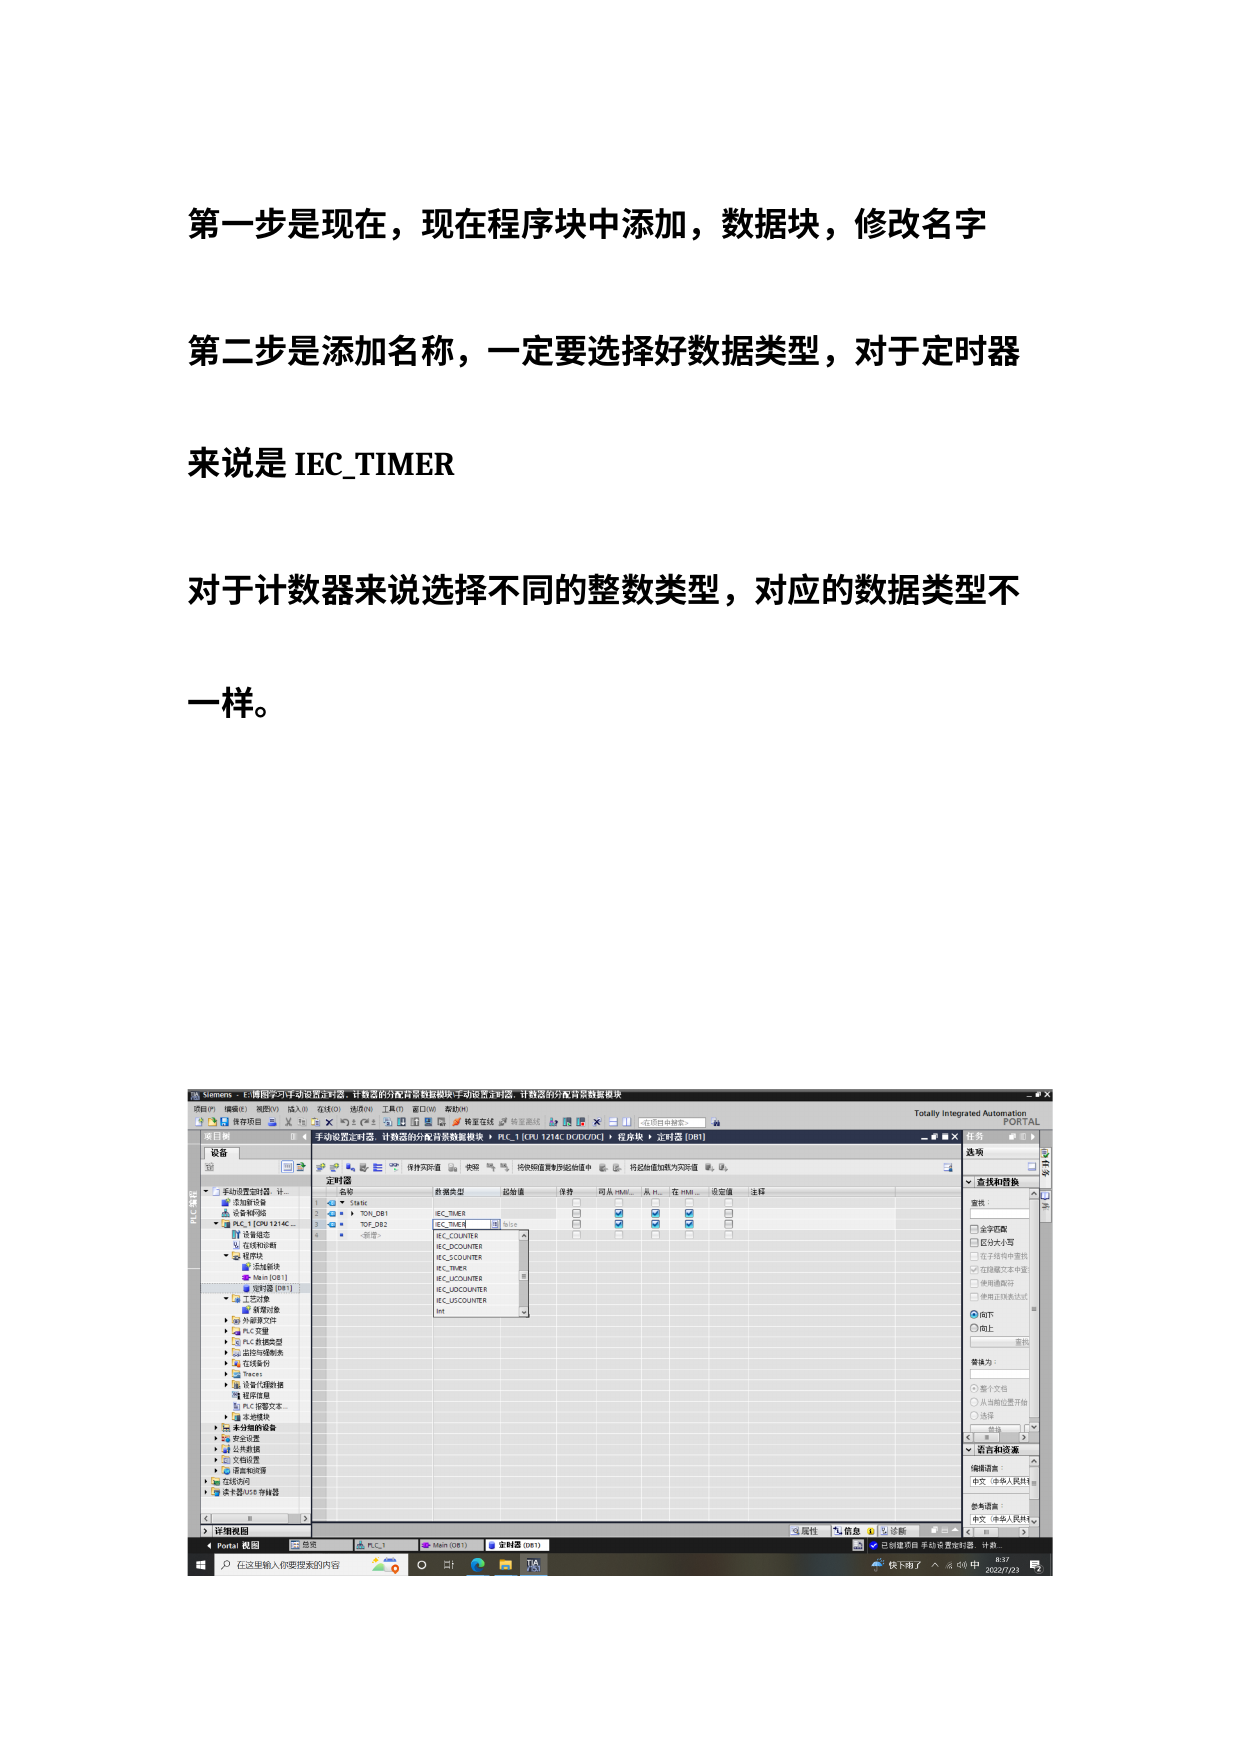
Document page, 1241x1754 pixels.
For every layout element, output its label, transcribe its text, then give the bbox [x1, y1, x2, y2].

subtitle 第一步是现在，现在程序块中添加，数据块，修改名字 [187, 189, 1053, 254]
picture [187, 1089, 1053, 1576]
subtitle 对于计数器来说选择不同的整数类型，对应的数据类型不一样。 [187, 556, 1053, 1089]
subtitle 第二步是添加名称，一定要选择好数据类型，对于定时器来说是IEC_TIMER [187, 316, 1053, 494]
